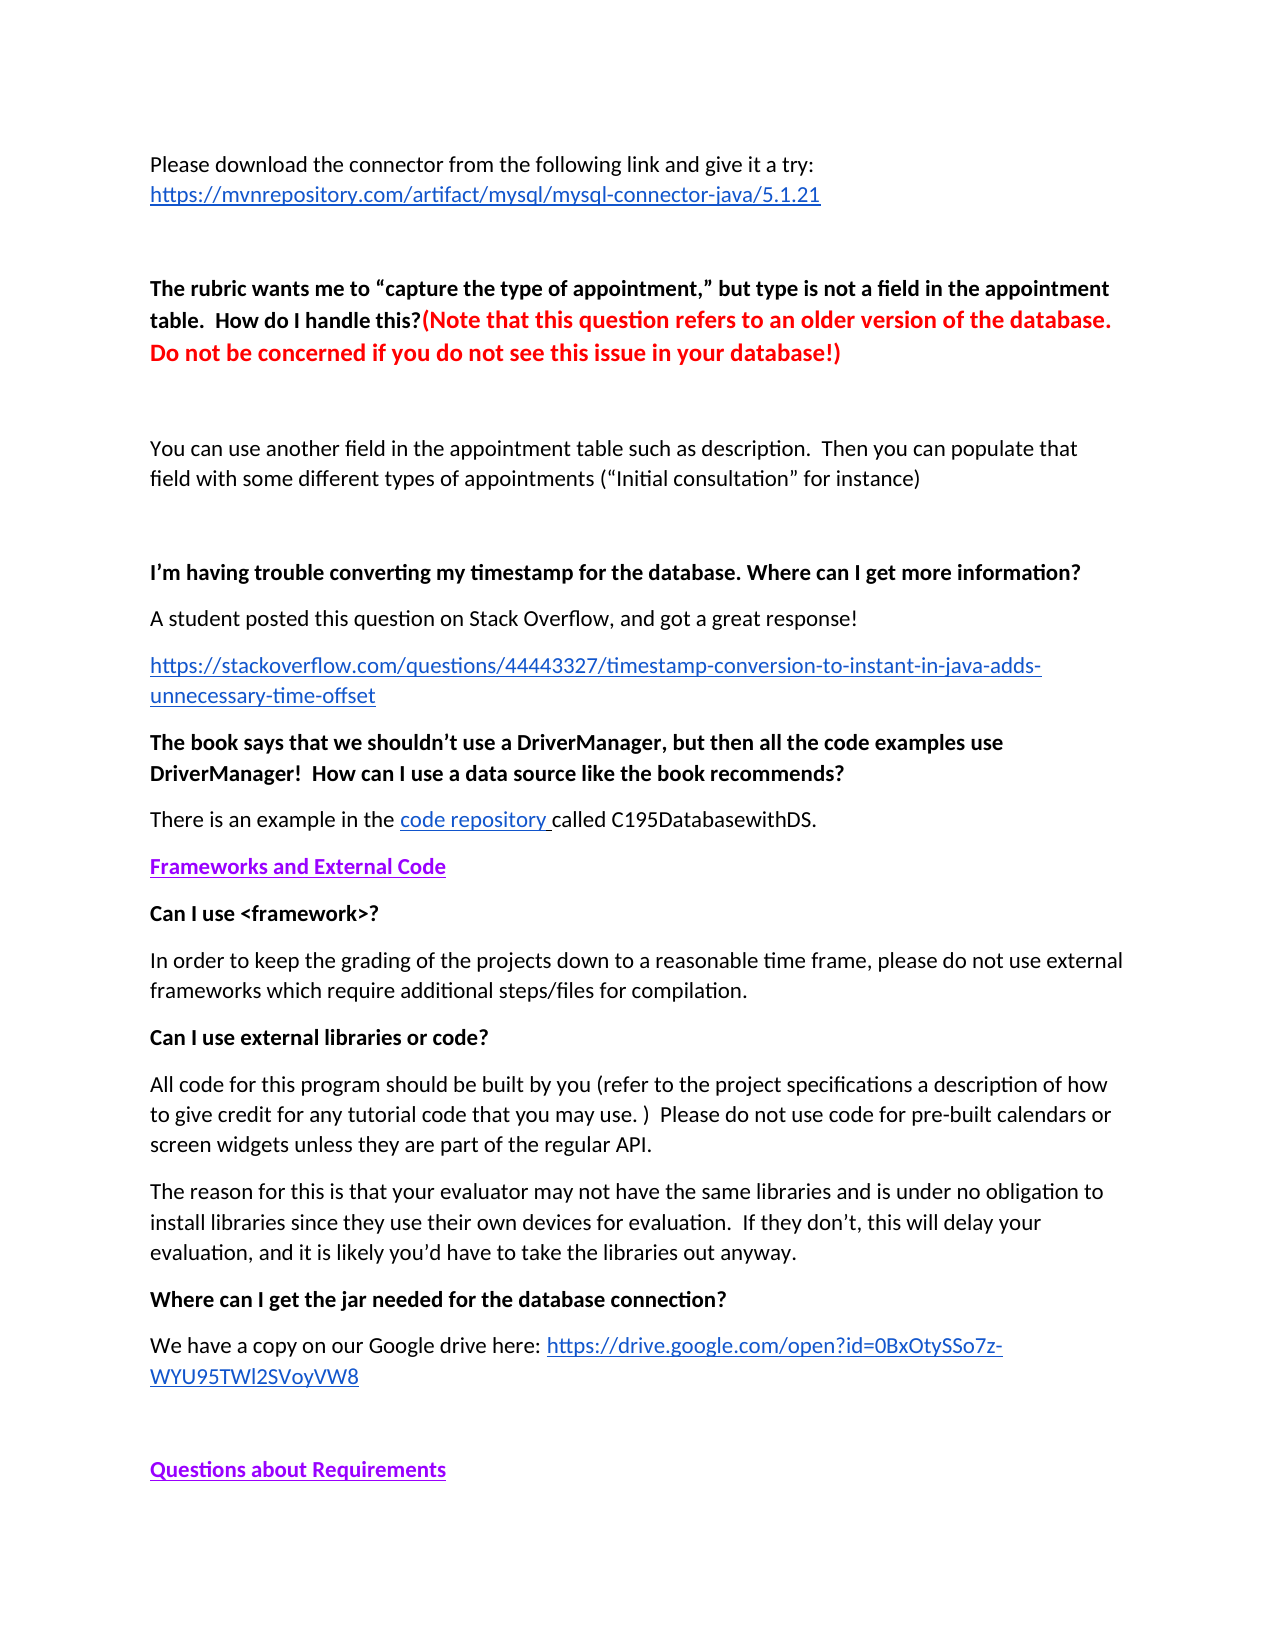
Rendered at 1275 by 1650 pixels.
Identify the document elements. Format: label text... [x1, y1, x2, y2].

text Frameworks and External Code [150, 852, 1125, 881]
text Questions about Requirements [150, 1456, 1125, 1484]
text A student posted this question on Stack Overflow, and got a great response! [150, 604, 1125, 633]
text Please download the connector from the following link and give it a try: https://mvnrepository.com/artifact/mysql/mysql-connector-java/5.1.21 [150, 150, 1125, 208]
text The reason for this is that your evaluator may not have the same libraries and is under no obligation to install libraries since they use their own devices for evaluation. If they don’t, this will delay your evaluation, and it is likely you’d have to take the libraries out anyway. [150, 1177, 1125, 1266]
text Where can I get the jar needed for the database connection? [150, 1285, 1125, 1313]
text All code for this program should be built by you (refer to the project specifications a description of how to give credit for any tutorial code that you may use. ) Please do not use code for pre-built calendars or screen widgets unless they are part of the regular API. [150, 1070, 1125, 1159]
text Can I use external libraries or code? [150, 1023, 1125, 1051]
text The rubric wants me to “capture the type of appointment,” but type is not a field in the appointment table. How do I handle this?(Note that this question refers to an older version of the database. Do not be concerned if you do not see this issue in your database!) [150, 274, 1125, 368]
text Can I use <framework>? [150, 899, 1125, 927]
text You can use another field in the appointment table such as description. Then you can populate that field with some different types of appointments (“Initial consultation” for instance) [150, 434, 1125, 492]
text https://stackoverflow.com/questions/44443327/timestamp-conversion-to-instant-in-java-adds-unnecessary-time-offset [150, 651, 1125, 710]
text The book says that we shouldn’t use a DriverManager, but then all the code examples use DriverManager! How can I use a data source like the book recommends? [150, 728, 1125, 787]
text I’m having trouble converting my timestamp for the database. Where can I get more information? [150, 558, 1125, 586]
text There is an example in the code repository called C195DatabasewithDS. [150, 806, 1125, 834]
text In order to keep the grading of the projects down to a reasonable time frame, please do not use external frameworks which require additional steps/files for compilation. [150, 946, 1125, 1004]
text We have a copy on our Google drive here: https://drive.google.com/open?id=0BxOtySSo7z-WYU95TWl2SVoyVW8 [150, 1332, 1125, 1390]
